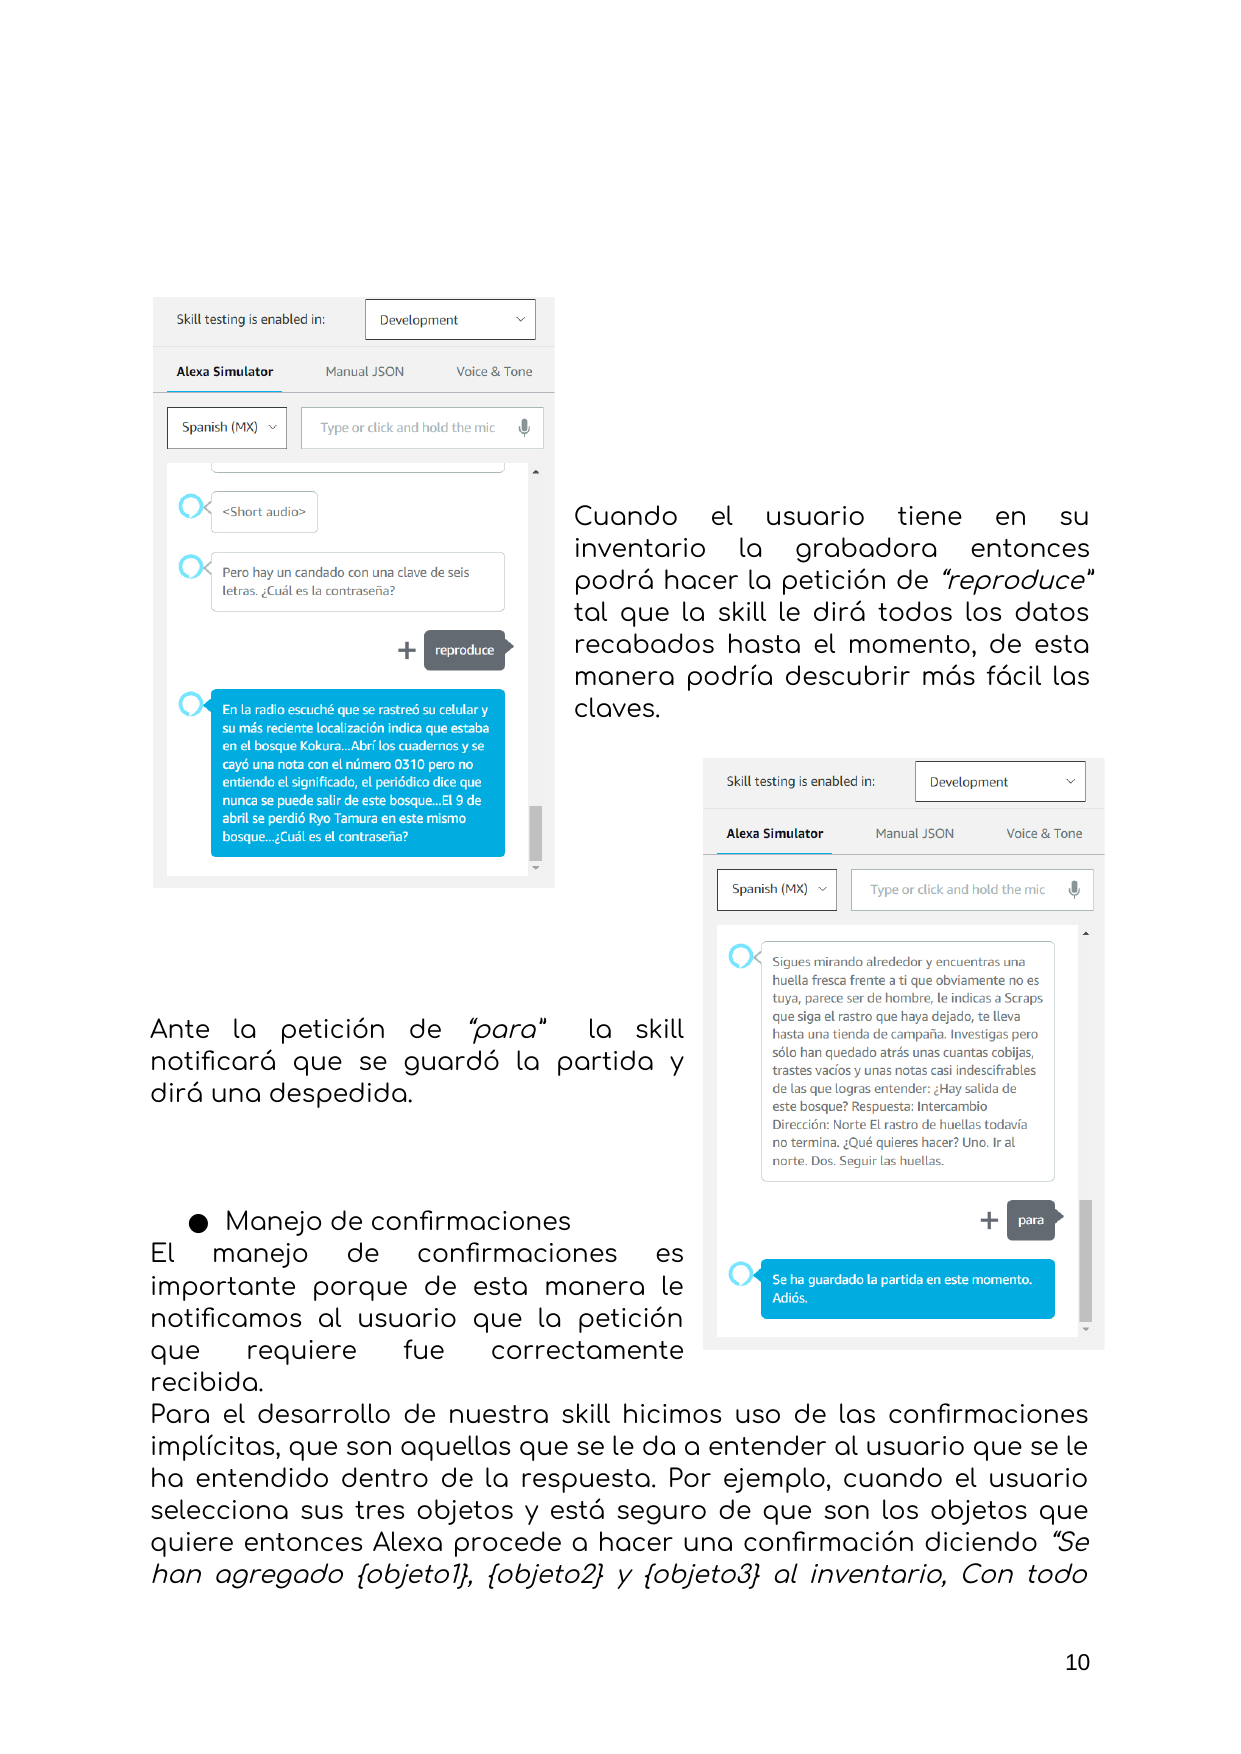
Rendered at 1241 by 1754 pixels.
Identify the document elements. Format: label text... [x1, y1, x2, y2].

text Ante la petición de “para” la skill notificará que se guardó la partida y dirá una despedida. [150, 1016, 703, 1108]
picture [153, 297, 555, 888]
text Cuando el usuario tiene en su inventario la grabadora entonces podrá hacer la petición de “reproduce” tal que la skill le dirá todos los datos recabados hasta el momento, de esta manera podría descubrir más fácil las claves. [555, 503, 1090, 723]
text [150, 1401, 1090, 1589]
picture [703, 758, 1105, 1350]
list Manejo de confirmaciones [187, 1209, 703, 1237]
text El manejo de confirmaciones es importante porque de esta manera le notificamos al usuario que la petición que requiere fue correctamente recibida. [150, 1241, 1090, 1397]
